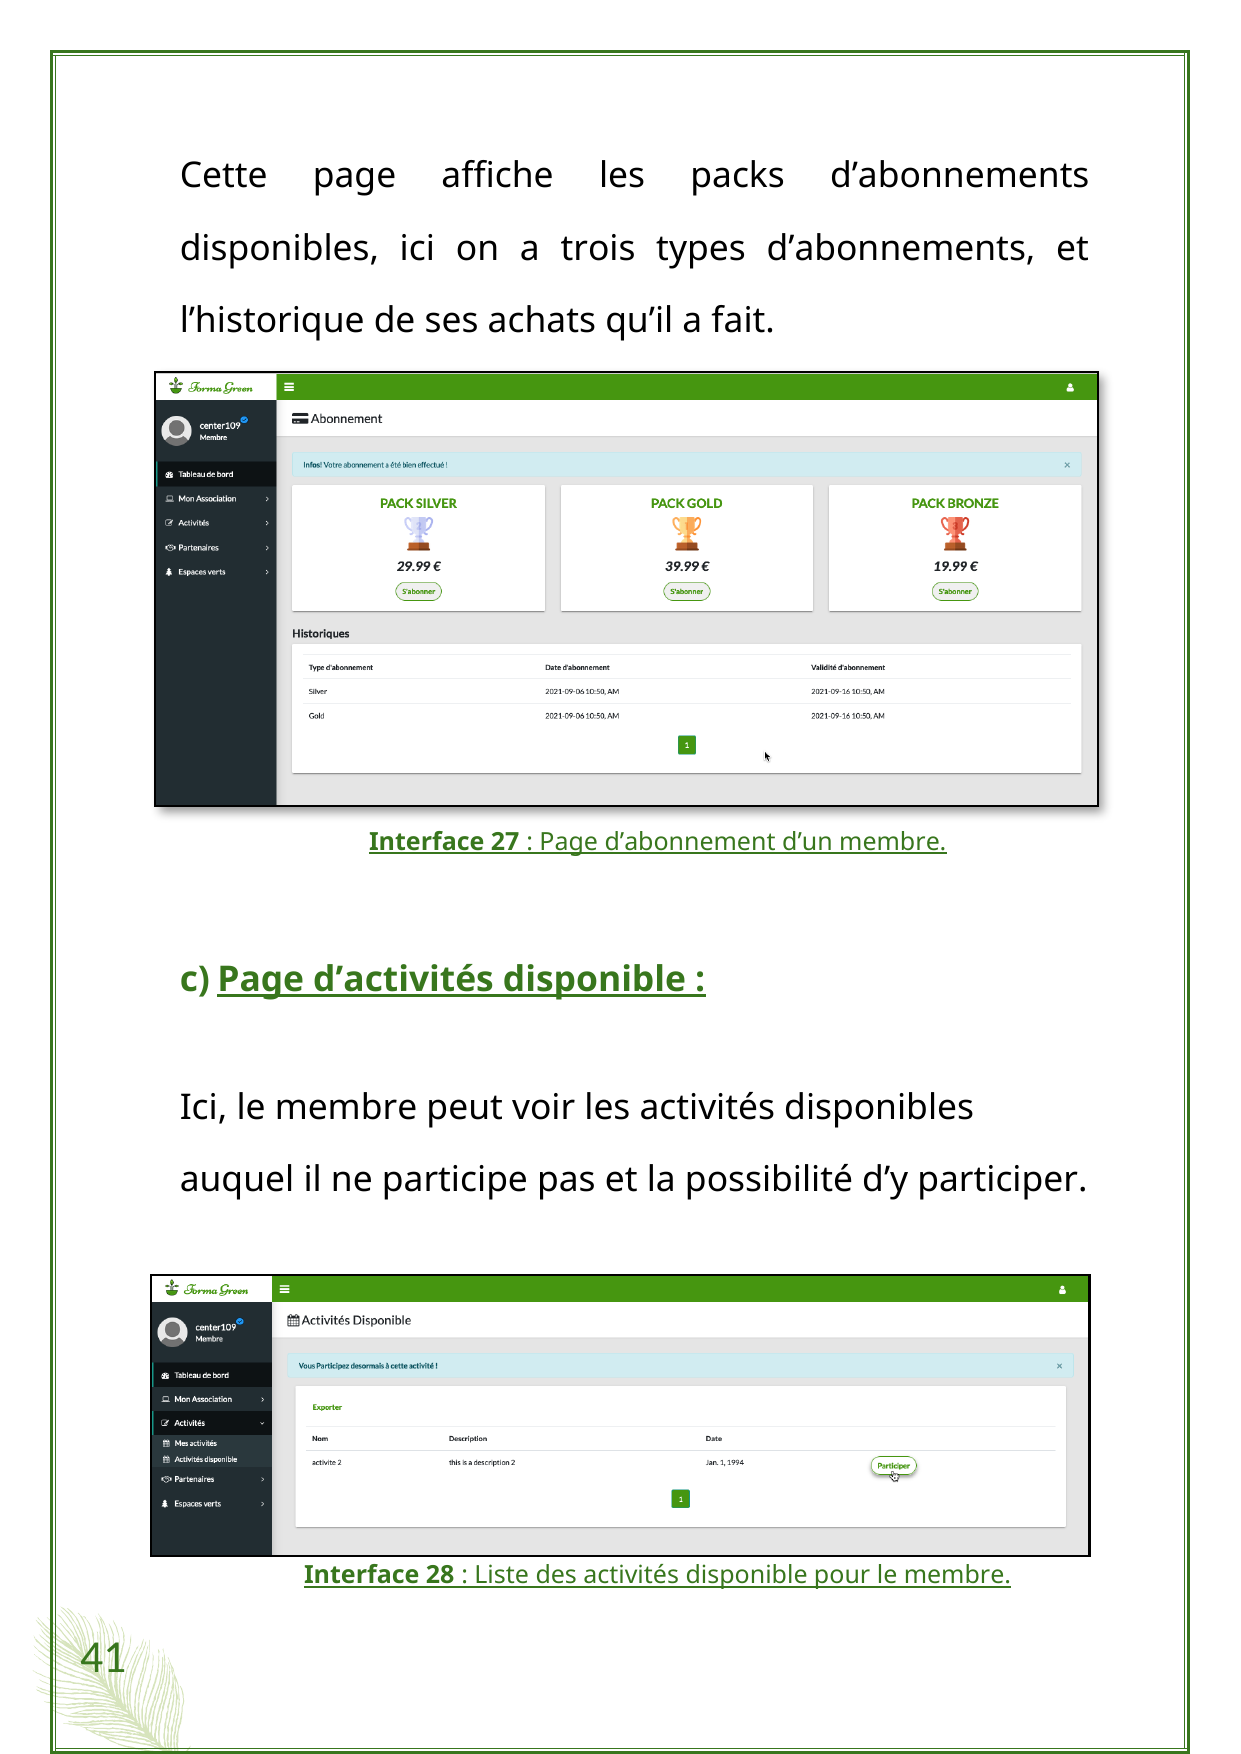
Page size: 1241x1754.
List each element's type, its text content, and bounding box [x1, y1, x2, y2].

text Ici, le membre peut voir les activités disponibles auquel il ne participe pas et la possibilité d’y participer. [179, 1081, 1090, 1202]
text Interface 27 : Page d’abonnement d’un membre. [225, 823, 1090, 857]
text Interface 28 : Liste des activités disponible pour le membre. [225, 1557, 1090, 1591]
text Cette page affiche les packs d’abonnements disponibles, ici on a trois types d’abonnements, et l’historique de ses achats qu’il a fait. [179, 150, 1090, 343]
list Page d’activités disponible : [179, 954, 1090, 1002]
picture [156, 373, 1097, 805]
picture [152, 1276, 1088, 1555]
